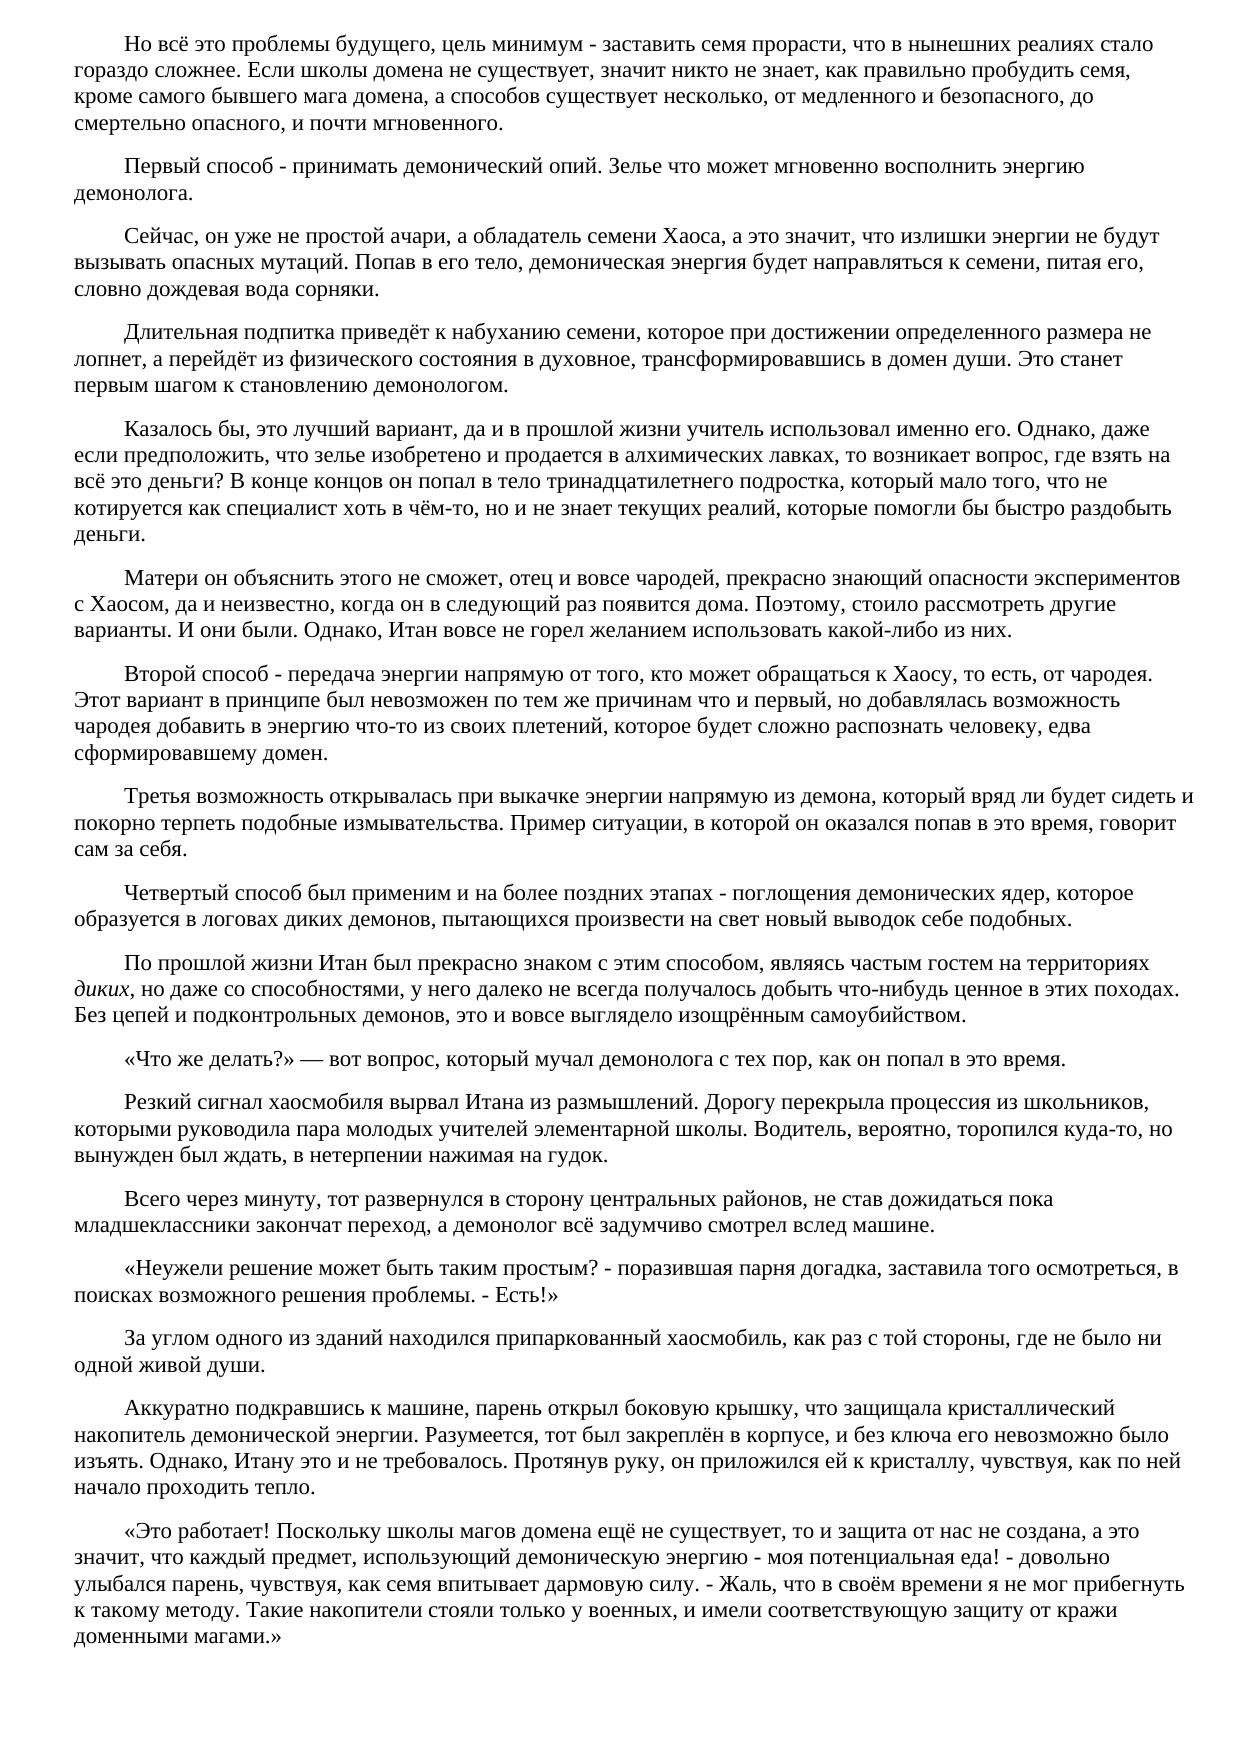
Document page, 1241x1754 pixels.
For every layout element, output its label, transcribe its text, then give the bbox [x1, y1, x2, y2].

text Длительная подпитка приведёт к набуханию семени, которое при достижении определенного размера не лопнет, а перейдёт из физического состояния в духовное, трансформировавшись в домен души. Это станет первым шагом к становлению демонологом. [74, 318, 1196, 397]
text Сейчас, он уже не простой ачари, а обладатель семени Хаоса, а это значит, что излишки энергии не будут вызывать опасных мутаций. Попав в его тело, демоническая энергия будет направляться к семени, питая его, словно дождевая вода сорняки. [74, 222, 1196, 301]
text Четвертый способ был применим и на более поздних этапах - поглощения демонических ядер, которое образуется в логовах диких демонов, пытающихся произвести на свет новый выводок себе подобных. [74, 879, 1196, 931]
text По прошлой жизни Итан был прекрасно знаком с этим способом, являясь частым гостем на территориях диких, но даже со способностями, у него далеко не всегда получалось добыть что-нибудь ценное в этих походах. Без цепей и подконтрольных демонов, это и вовсе выглядело изощрённым самоубийством. [74, 948, 1196, 1028]
text Второй способ - передача энергии напрямую от того, кто может обращаться к Хаосу, то есть, от чародея. Этот вариант в принципе был невозможен по тем же причинам что и первый, но добавлялась возможность чародея добавить в энергию что-то из своих плетений, которое будет сложно распознать человеку, едва сформировавшему домен. [74, 660, 1196, 765]
text «Что же делать?» — вот вопрос, который мучал демонолога с тех пор, как он попал в это время. [74, 1045, 1196, 1071]
text За углом одного из зданий находился припаркованный хаосмобиль, как раз с той стороны, где не было ни одной живой души. [74, 1324, 1196, 1377]
text Резкий сигнал хаосмобиля вырвал Итана из размышлений. Дорогу перекрыла процессия из школьников, которыми руководила пара молодых учителей элементарной школы. Водитель, вероятно, торопился куда-то, но вынужден был ждать, в нетерпении нажимая на гудок. [74, 1088, 1196, 1167]
text Казалось бы, это лучший вариант, да и в прошлой жизни учитель использовал именно его. Однако, даже если предположить, что зелье изобретено и продается в алхимических лавках, то возникает вопрос, где взять на всё это деньги? В конце концов он попал в тело тринадцатилетнего подростка, который мало того, что не котируется как специалист хоть в чём-то, но и не знает текущих реалий, которые помогли бы быстро раздобыть деньги. [74, 414, 1196, 546]
text Матери он объяснить этого не сможет, отец и вовсе чародей, прекрасно знающий опасности экспериментов с Хаосом, да и неизвестно, когда он в следующий раз появится дома. Поэтому, стоило рассмотреть другие варианты. И они были. Однако, Итан вовсе не горел желанием использовать какой-либо из них. [74, 563, 1196, 643]
text «Неужели решение может быть таким простым? - поразившая парня догадка, заставила того осмотреться, в поисках возможного решения проблемы. - Есть!» [74, 1254, 1196, 1307]
text Всего через минуту, тот развернулся в сторону центральных районов, не став дожидаться пока младшеклассники закончат переход, а демонолог всё задумчиво смотрел вслед машине. [74, 1184, 1196, 1237]
text Первый способ - принимать демонический опий. Зелье что может мгновенно восполнить энергию демонолога. [74, 152, 1196, 205]
text Аккуратно подкравшись к машине, парень открыл боковую крышку, что защищала кристаллический накопитель демонической энергии. Разумеется, тот был закреплён в корпусе, и без ключа его невозможно было изъять. Однако, Итану это и не требовалось. Протянув руку, он приложился ей к кристаллу, чувствуя, как по ней начало проходить тепло. [74, 1394, 1196, 1500]
text «Это работает! Поскольку школы магов домена ещё не существует, то и защита от нас не создана, а это значит, что каждый предмет, использующий демоническую энергию - моя потенциальная еда! - довольно улыбался парень, чувствуя, как семя впитывает дармовую силу. - Жаль, что в своём времени я не мог прибегнуть к такому методу. Такие накопители стояли только у военных, и имели соответствующую защиту от кражи доменными магами.» [74, 1517, 1196, 1649]
text Но всё это проблемы будущего, цель минимум - заставить семя прорасти, что в нынешних реалиях стало гораздо сложнее. Если школы домена не существует, значит никто не знает, как правильно пробудить семя, кроме самого бывшего мага домена, а способов существует несколько, от медленного и безопасного, до смертельно опасного, и почти мгновенного. [74, 29, 1196, 135]
text Третья возможность открывалась при выкачке энергии напрямую из демона, который вряд ли будет сидеть и покорно терпеть подобные измывательства. Пример ситуации, в которой он оказался попав в это время, говорит сам за себя. [74, 782, 1196, 861]
